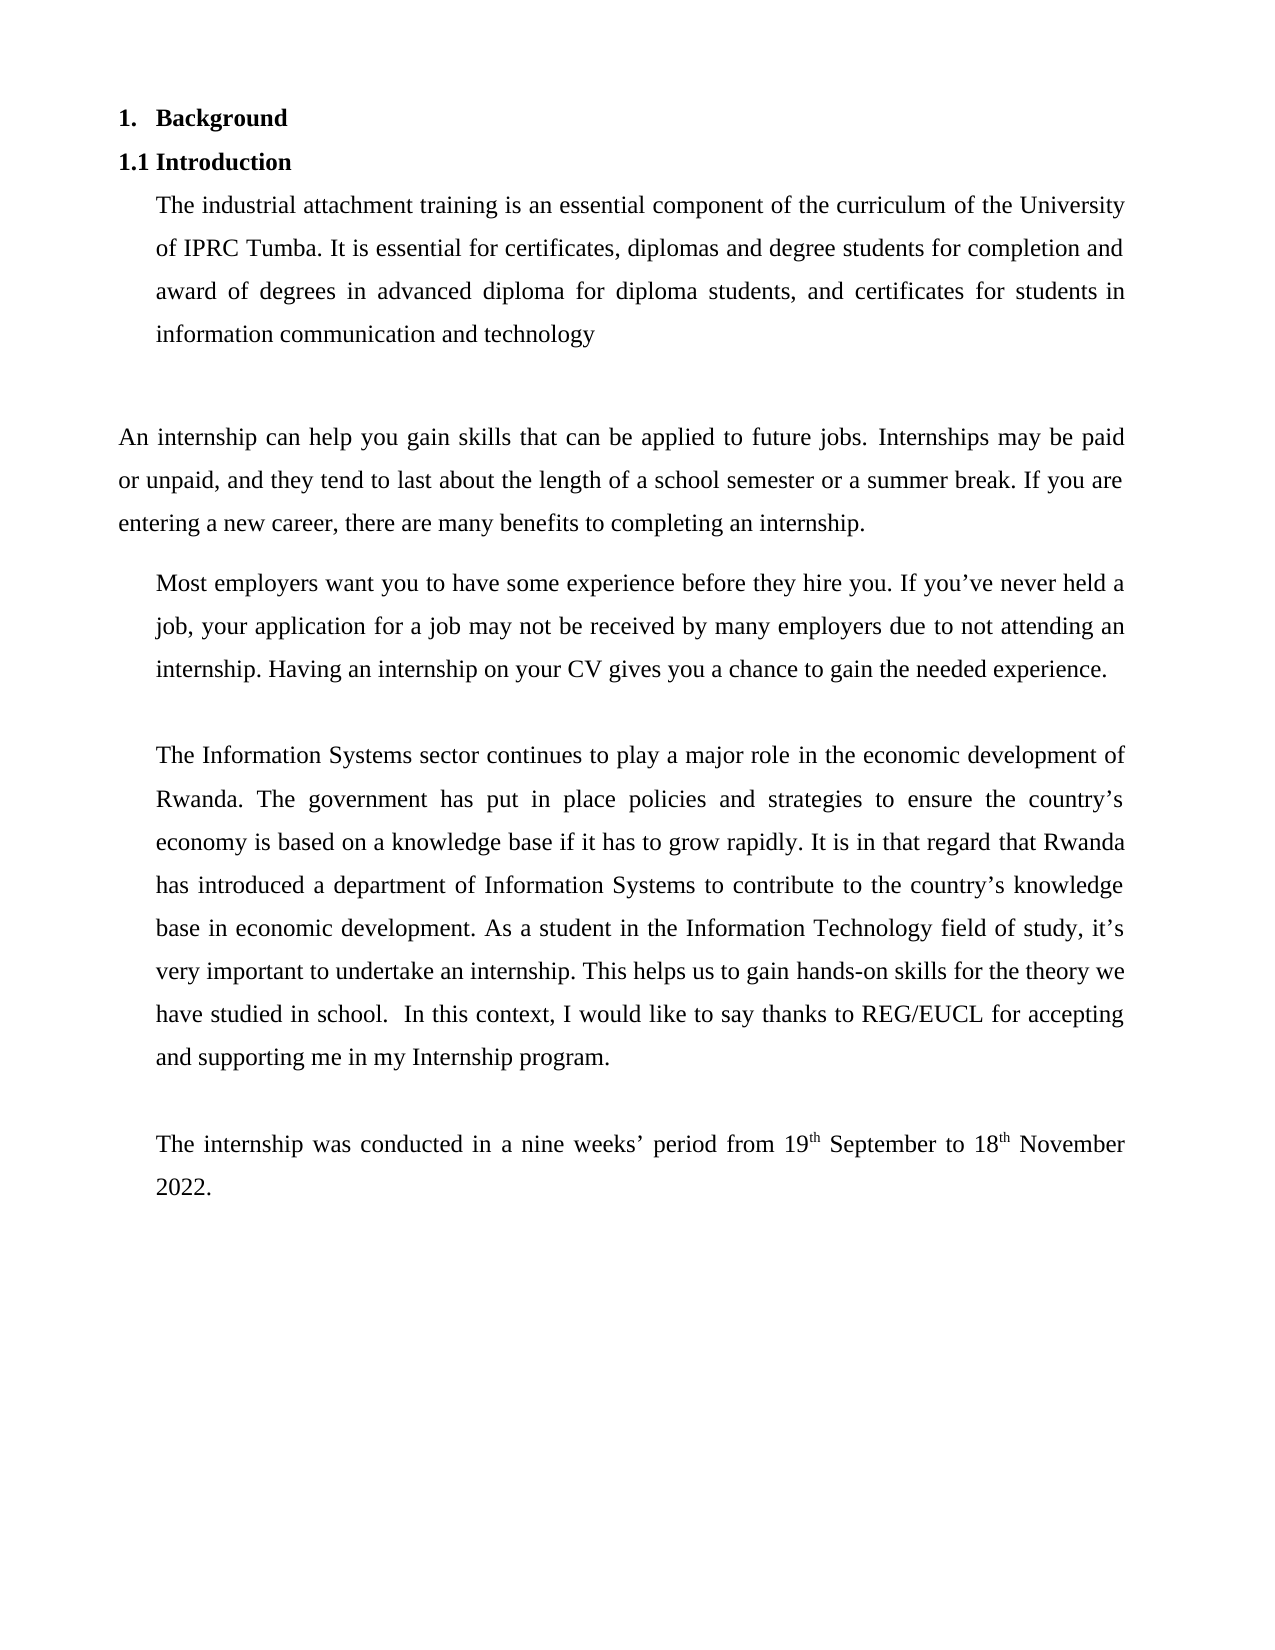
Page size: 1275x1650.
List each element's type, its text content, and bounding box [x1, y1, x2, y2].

list The Information Systems sector continues to play a major role in the economic development of Rwanda. The government has put in place policies and strategies to ensure the country’s economy is based on a knowledge base if it has to grow rapidly. It is in that regard that Rwanda has introduced a department of Information Systems to contribute to the country’s knowledge base in economic development. As a student in the Information Technology field of study, it’s very important to undertake an internship. This helps us to gain hands-on skills for the theory we have studied in school. In this context, I would like to say thanks to REG/EUCL for accepting and supporting me in my Internship program. [156, 741, 1125, 1071]
text An internship can help you gain skills that can be applied to future jobs. Internships may be paid or unpaid, and they tend to last about the length of a school semester or a summer break. If you are entering a new career, there are many benefits to completing an internship. [118, 422, 1125, 537]
list Background [118, 103, 1125, 132]
list The internship was conducted in a nine weeks’ period from 19th September to 18th November 2022. [156, 1129, 1125, 1201]
list Introduction [118, 147, 1125, 175]
list Most employers want you to have some experience before they hire you. If you’ve never held a job, your application for a job may not be received by many employers due to not attending an internship. Having an internship on your CV gives you a chance to gain the needed experience. [156, 568, 1125, 683]
list The industrial attachment training is an essential component of the curriculum of the University of IPRC Tumba. It is essential for certificates, diplomas and degree students for completion and award of degrees in advanced diploma for diploma students, and certificates for students in information communication and technology [156, 190, 1125, 348]
